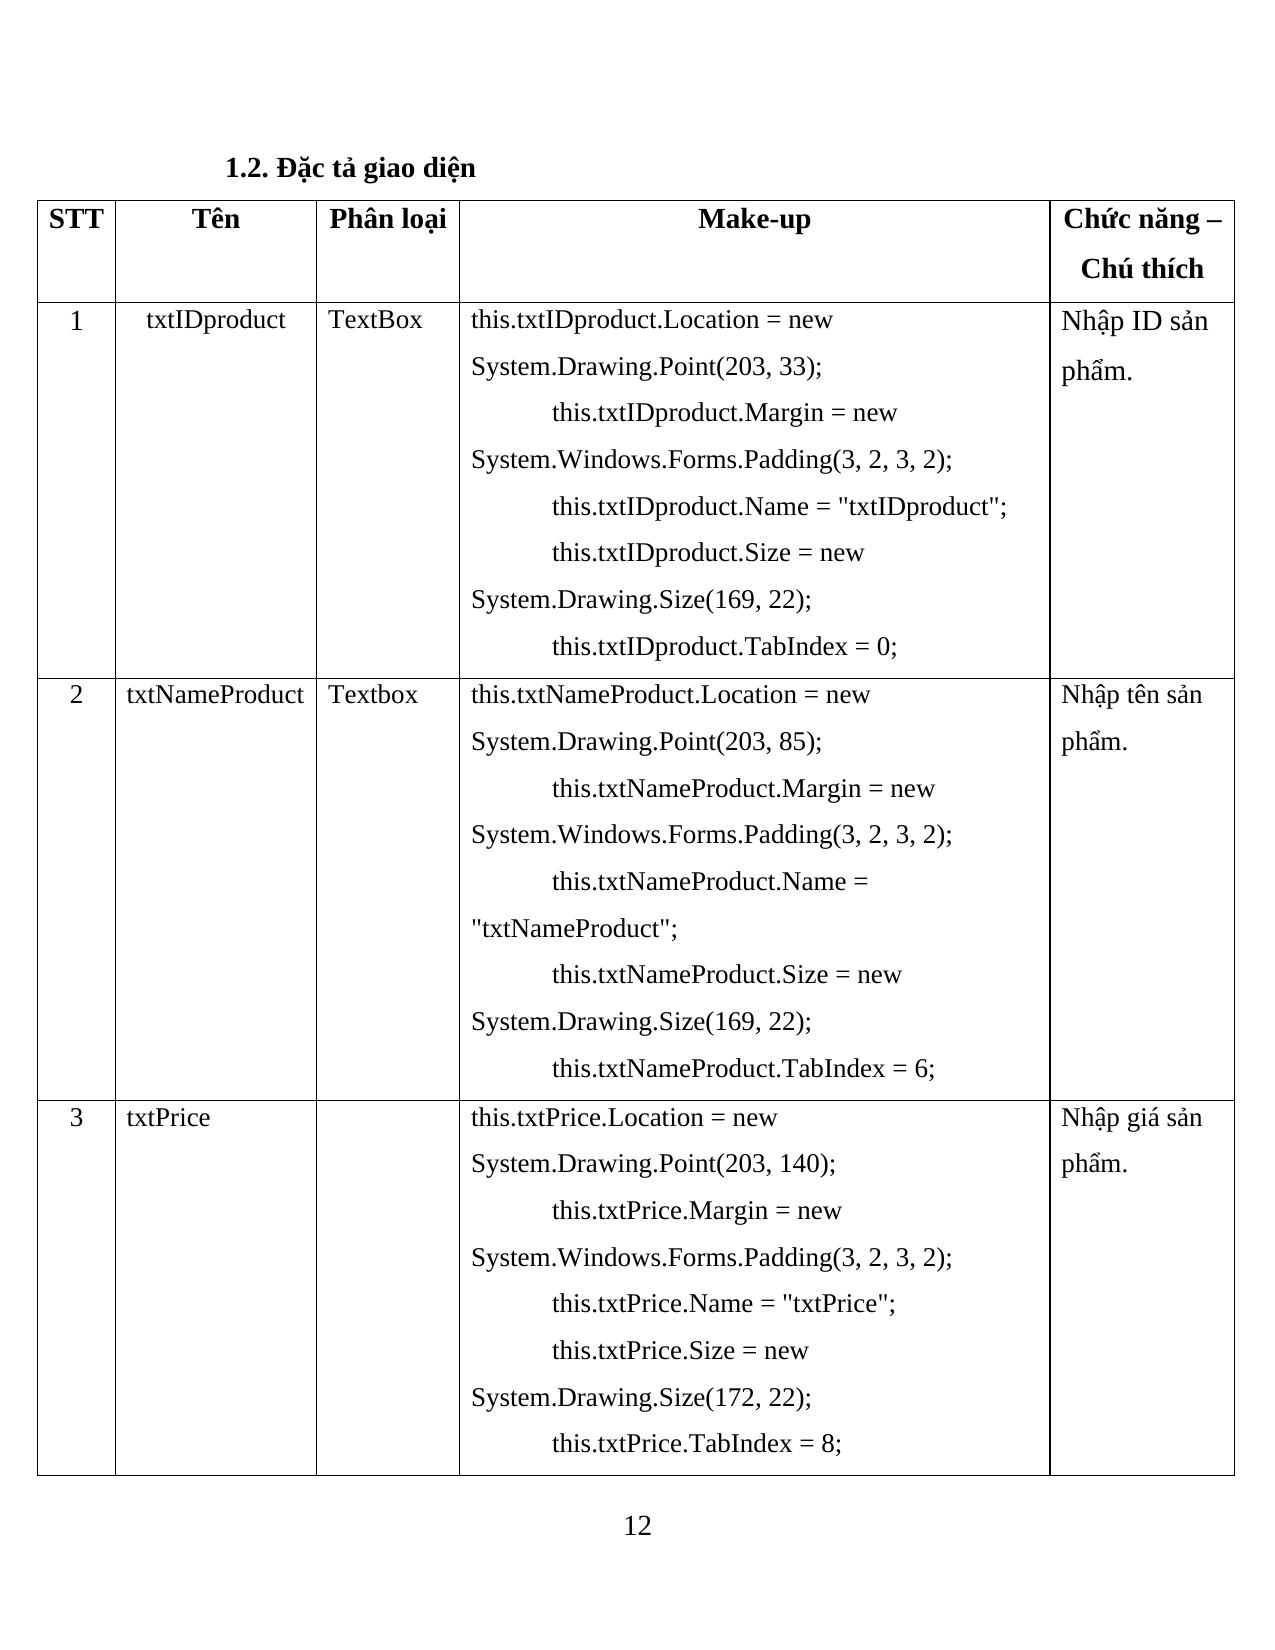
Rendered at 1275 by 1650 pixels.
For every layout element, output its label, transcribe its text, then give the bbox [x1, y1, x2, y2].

table_cell [317, 1101, 459, 1475]
table_cell this.txtPrice.Location = new System.Drawing.Point(203, 140); this.txtPrice.Margin = new System.Windows.Forms.Padding(3, 2, 3, 2); this.txtPrice.Name = "txtPrice"; this.txtPrice.Size = new System.Drawing.Size(172, 22); this.txtPrice.TabIndex = 8; [460, 1101, 1049, 1475]
table_cell txtIDproduct [116, 303, 316, 677]
table_cell this.txtNameProduct.Location = new System.Drawing.Point(203, 85); this.txtNameProduct.Margin = new System.Windows.Forms.Padding(3, 2, 3, 2); this.txtNameProduct.Name = "txtNameProduct"; this.txtNameProduct.Size = new System.Drawing.Size(169, 22); this.txtNameProduct.TabIndex = 6; [460, 679, 1049, 1099]
table_header Phân loại [317, 201, 459, 302]
table_header Chức năng – Chú thích [1051, 201, 1234, 302]
table_cell txtPrice [116, 1101, 316, 1475]
table_cell 2 [38, 679, 115, 1099]
table_header STT [38, 201, 115, 302]
table_cell Nhập giá sản phẩm. [1051, 1101, 1234, 1475]
table_cell 3 [38, 1101, 115, 1475]
table_cell this.txtIDproduct.Location = new System.Drawing.Point(203, 33); this.txtIDproduct.Margin = new System.Windows.Forms.Padding(3, 2, 3, 2); this.txtIDproduct.Name = "txtIDproduct"; this.txtIDproduct.Size = new System.Drawing.Size(169, 22); this.txtIDproduct.TabIndex = 0; [460, 303, 1049, 677]
subtitle 1.2. Đặc tả giao diện [150, 150, 1125, 183]
table_cell Textbox [317, 679, 459, 1099]
table_cell txtNameProduct [116, 679, 316, 1099]
table_cell TextBox [317, 303, 459, 677]
table_cell 1 [38, 303, 115, 677]
table_cell Nhập ID sản phẩm. [1051, 303, 1234, 677]
table_header Tên [116, 201, 316, 302]
table_cell Nhập tên sản phẩm. [1051, 679, 1234, 1099]
table_header Make-up [460, 201, 1049, 302]
